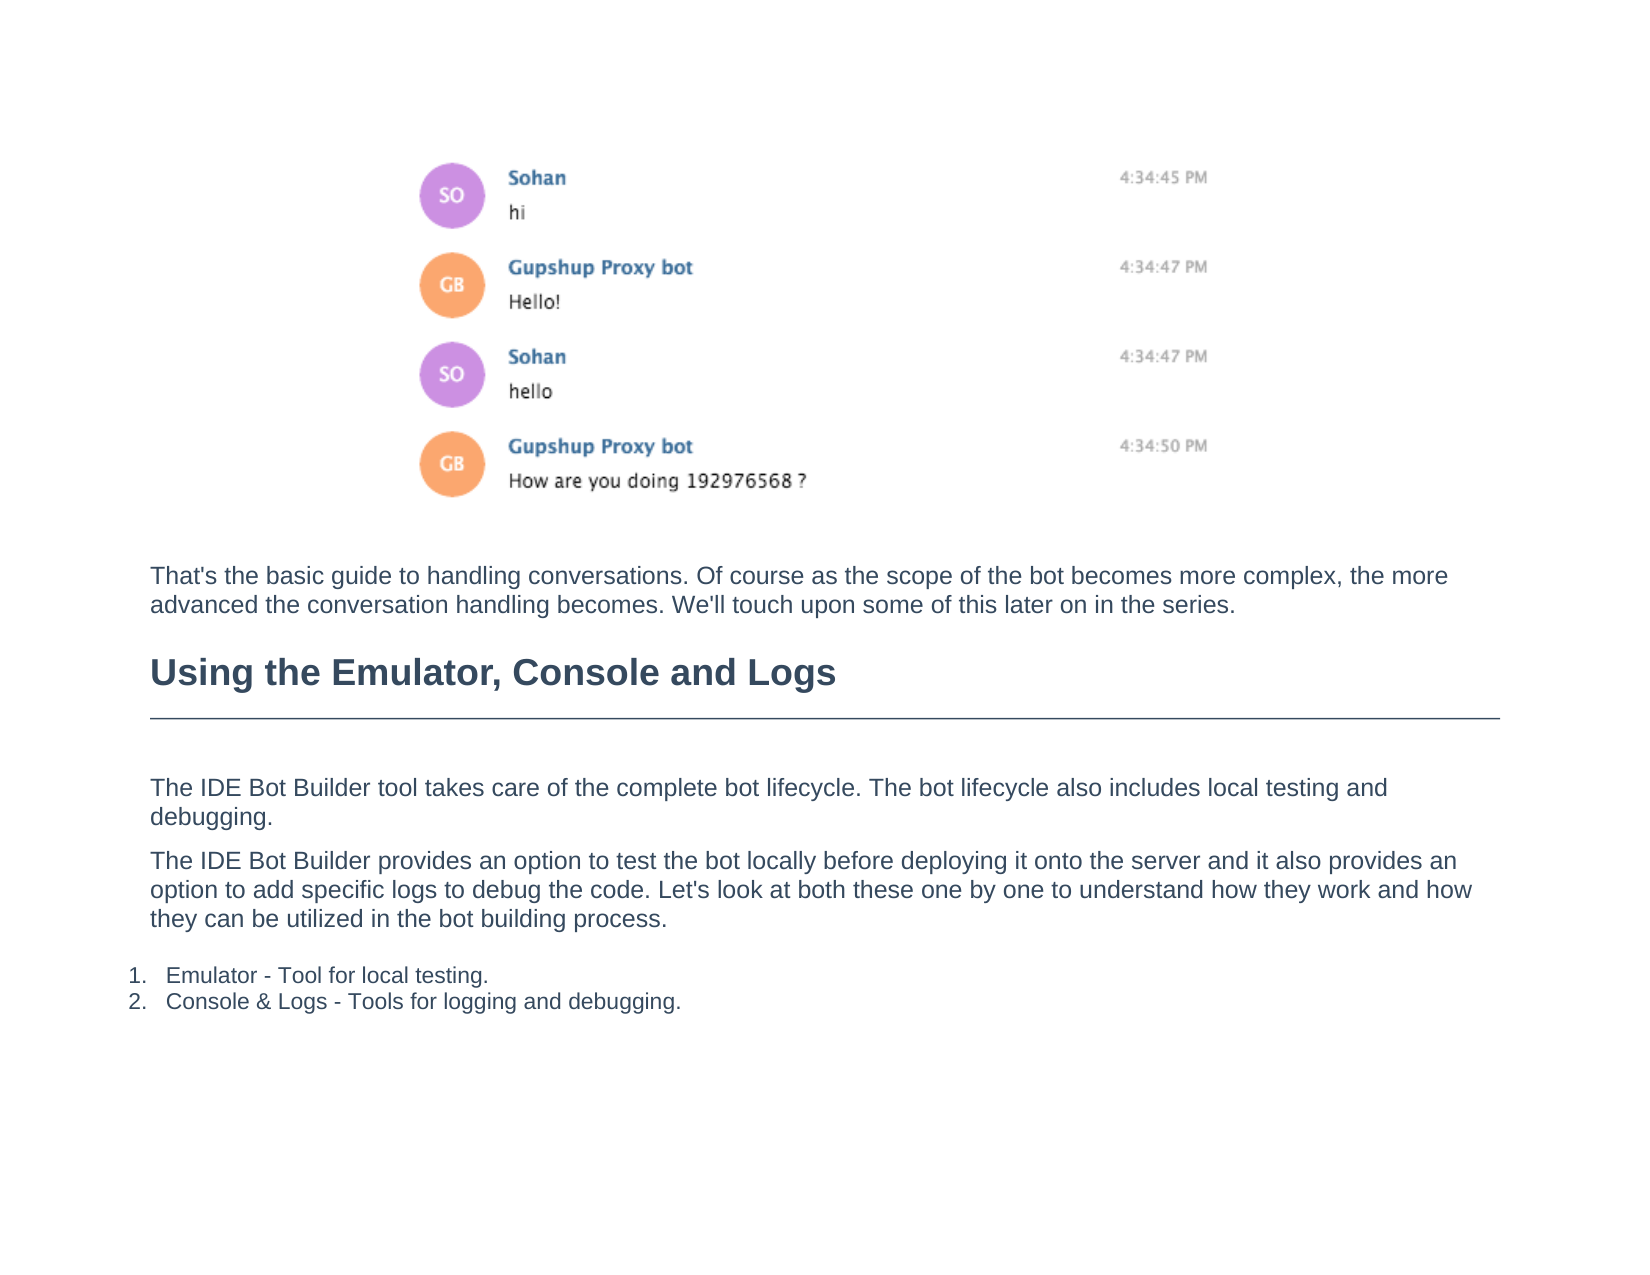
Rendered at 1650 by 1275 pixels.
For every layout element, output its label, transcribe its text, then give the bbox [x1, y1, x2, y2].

text That's the basic guide to handling conversations. Of course as the scope of the bot becomes more complex, the more advanced the conversation handling becomes. We'll touch upon some of this later on in the series. [150, 561, 1500, 618]
picture [376, 150, 1274, 543]
text The IDE Bot Builder tool takes care of the complete bot lifecycle. The bot lifecycle also includes local testing and debugging. [150, 773, 1500, 831]
text The IDE Bot Builder provides an option to test the bot locally before deploying it onto the server and it also provides an option to add specific logs to debug the code. Let's look at both these one by one to understand how they work and how they can be utilized in the bot building process. [150, 846, 1500, 932]
subtitle Using the Emulator, Console and Logs [150, 650, 1500, 693]
list Emulator - Tool for local testing. [128, 962, 1500, 988]
list Console & Logs - Tools for logging and debugging. [128, 988, 1500, 1014]
